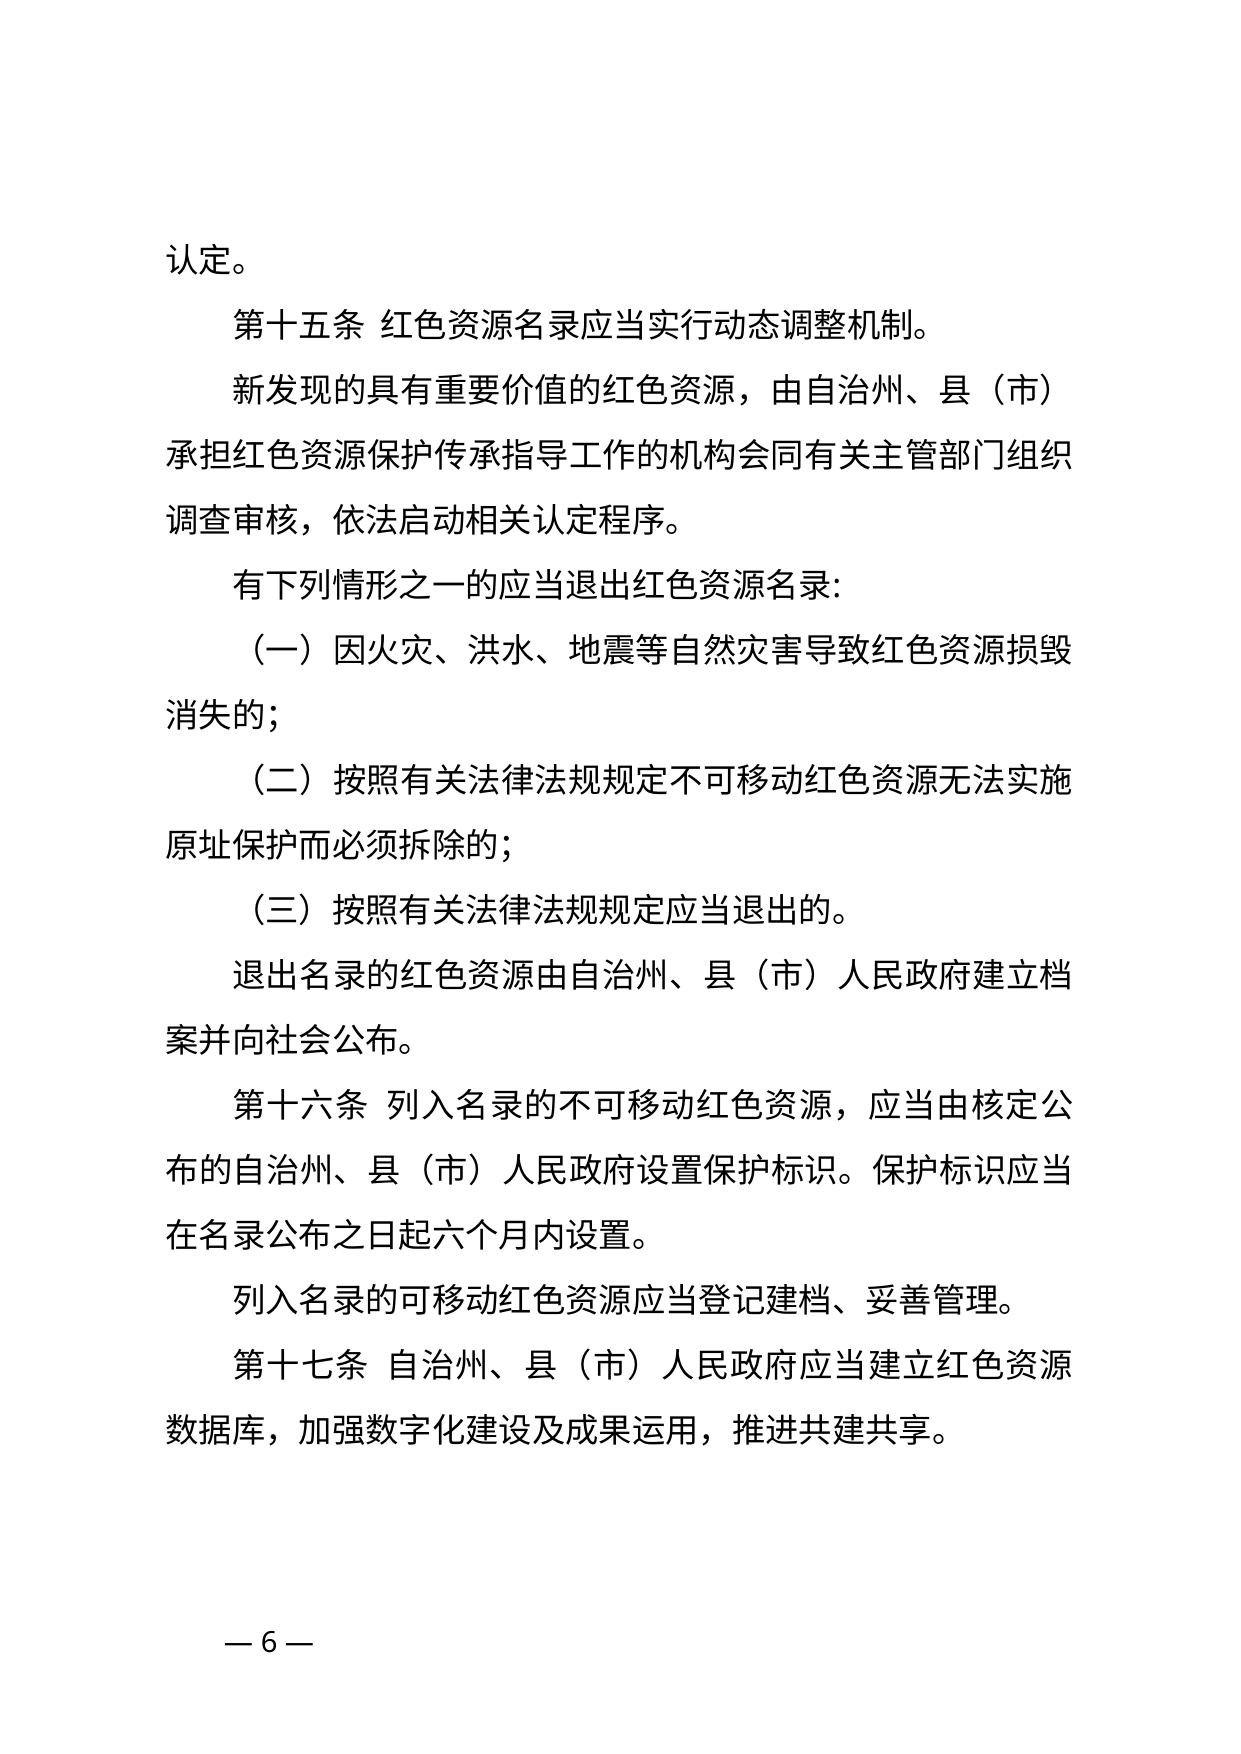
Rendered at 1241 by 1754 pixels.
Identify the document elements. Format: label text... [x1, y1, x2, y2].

text 新发现的具有重要价值的红色资源，由自治州、县（市）承担红色资源保护传承指导工作的机构会同有关主管部门组织调查审核，依法启动相关认定程序。 [165, 356, 1075, 551]
text 第十七条 自治州、县（市）人民政府应当建立红色资源数据库，加强数字化建设及成果运用，推进共建共享。 [165, 1331, 1075, 1461]
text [165, 226, 1075, 291]
text （一）因火灾、洪水、地震等自然灾害导致红色资源损毁消失的； [165, 616, 1075, 746]
text 有下列情形之一的应当退出红色资源名录: [165, 551, 1075, 616]
text 第十六条 列入名录的不可移动红色资源，应当由核定公布的自治州、县（市）人民政府设置保护标识。保护标识应当在名录公布之日起六个月内设置。 [165, 1071, 1075, 1266]
text 第十五条 红色资源名录应当实行动态调整机制。 [165, 291, 1075, 356]
text 列入名录的可移动红色资源应当登记建档、妥善管理。 [165, 1266, 1075, 1331]
text （三）按照有关法律法规规定应当退出的。 [165, 876, 1075, 941]
text （二）按照有关法律法规规定不可移动红色资源无法实施原址保护而必须拆除的； [165, 746, 1075, 876]
text 退出名录的红色资源由自治州、县（市）人民政府建立档案并向社会公布。 [165, 941, 1075, 1071]
